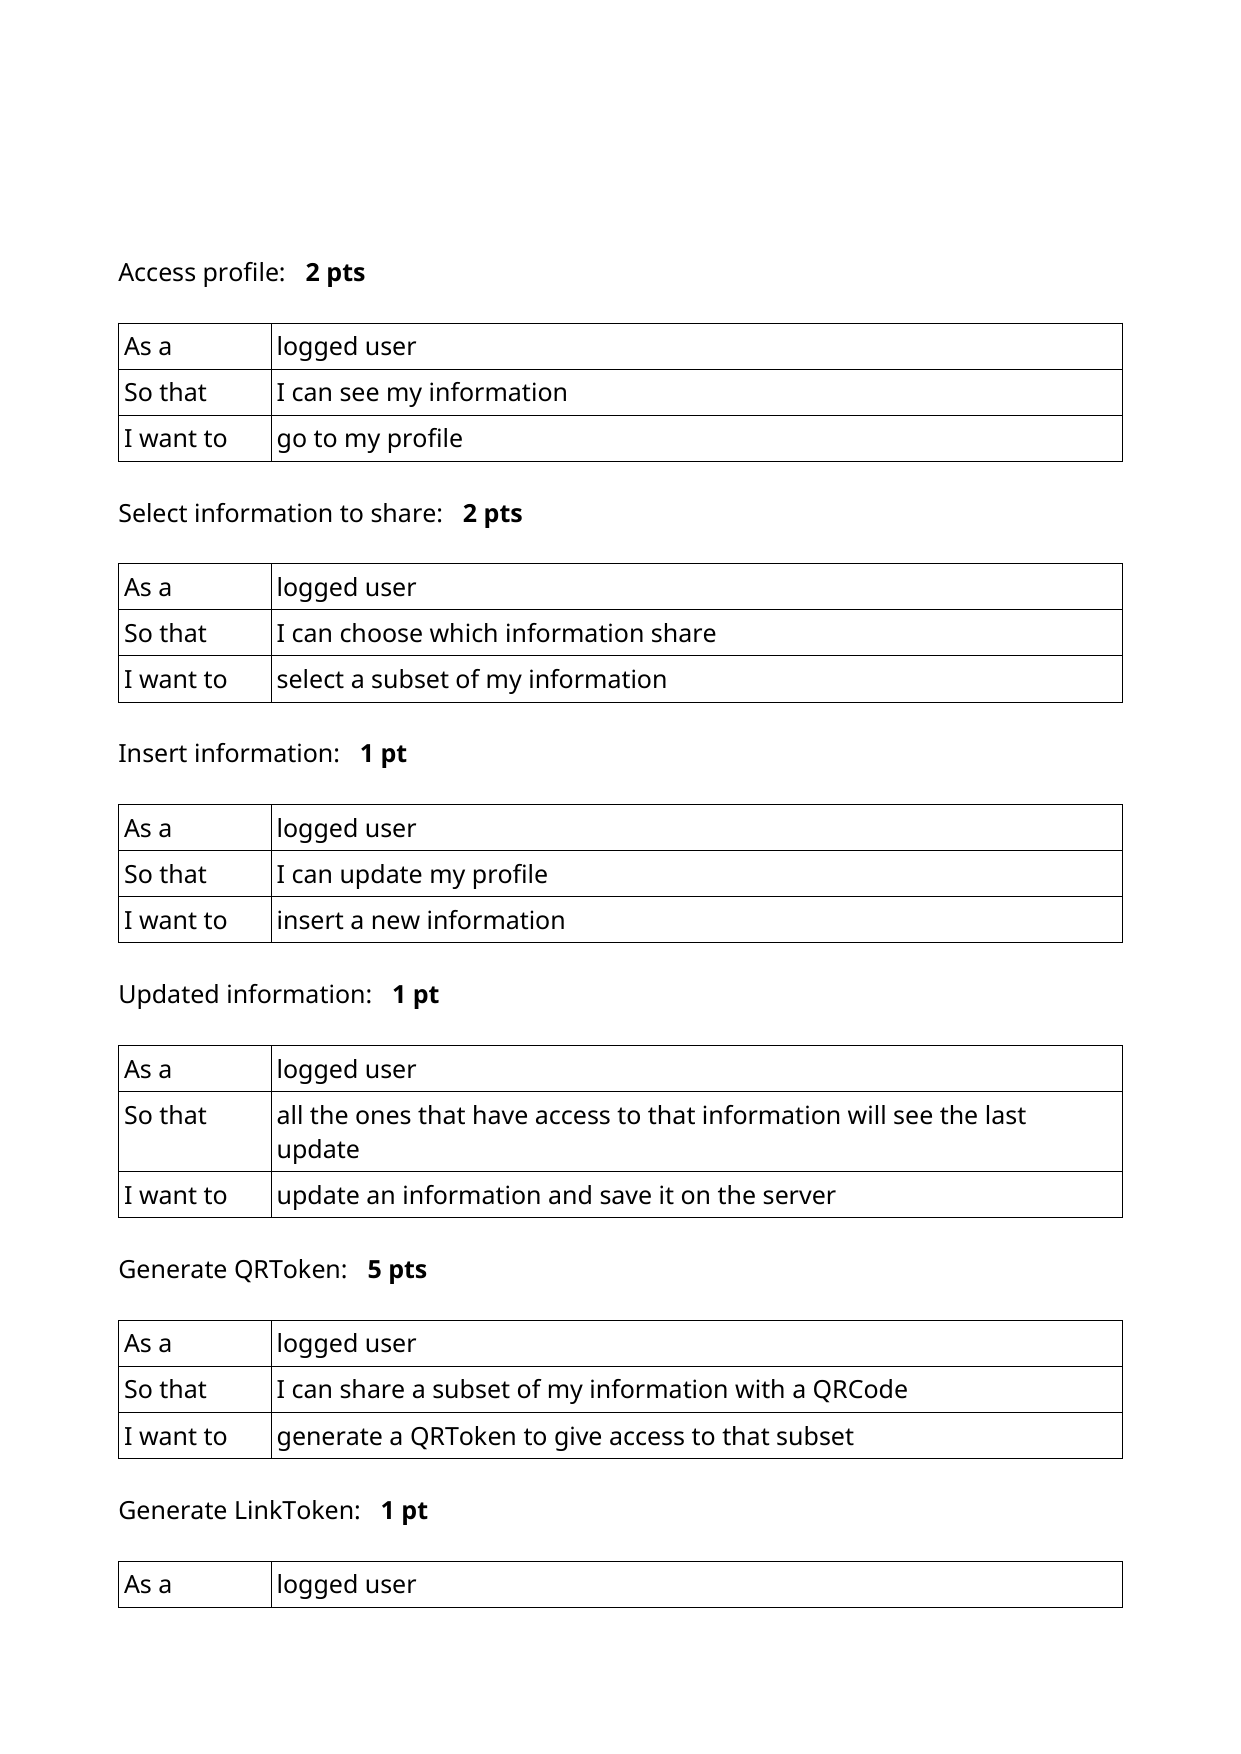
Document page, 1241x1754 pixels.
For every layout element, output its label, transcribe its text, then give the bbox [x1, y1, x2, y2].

text Access profile: 2 pts [118, 254, 1122, 288]
table_cell I can choose which information share [272, 610, 1122, 655]
table_cell I want to [119, 1172, 271, 1217]
table_header As a [119, 1562, 271, 1607]
table_cell I can update my profile [272, 851, 1122, 896]
table_cell I want to [119, 656, 271, 701]
table_header logged user [272, 1046, 1122, 1091]
table_cell So that [119, 370, 271, 414]
table_cell I can see my information [272, 370, 1122, 414]
table_cell So that [119, 851, 271, 896]
table_cell So that [119, 1092, 271, 1171]
table_header logged user [272, 324, 1122, 368]
table_header logged user [272, 1321, 1122, 1366]
table_cell So that [119, 610, 271, 655]
table_header As a [119, 1046, 271, 1091]
table_cell insert a new information [272, 897, 1122, 942]
table_header As a [119, 1321, 271, 1366]
table_header As a [119, 564, 271, 609]
table_cell I can share a subset of my information with a QRCode [272, 1367, 1122, 1412]
table_cell all the ones that have access to that information will see the last update [272, 1092, 1122, 1171]
table_cell I want to [119, 1413, 271, 1458]
table_cell I want to [119, 897, 271, 942]
text Generate QRToken: 5 pts [118, 1252, 1122, 1286]
text Select information to share: 2 pts [118, 495, 1122, 529]
table_cell go to my profile [272, 416, 1122, 461]
table_cell I want to [119, 416, 271, 461]
table_header logged user [272, 805, 1122, 850]
text Generate LinkToken: 1 pt [118, 1493, 1122, 1527]
text Insert information: 1 pt [118, 736, 1122, 770]
table_header As a [119, 805, 271, 850]
text Updated information: 1 pt [118, 977, 1122, 1011]
table_header logged user [272, 564, 1122, 609]
table_cell generate a QRToken to give access to that subset [272, 1413, 1122, 1458]
table_header logged user [272, 1562, 1122, 1607]
table_cell select a subset of my information [272, 656, 1122, 701]
table_cell update an information and save it on the server [272, 1172, 1122, 1217]
table_header As a [119, 324, 271, 368]
table_cell So that [119, 1367, 271, 1412]
